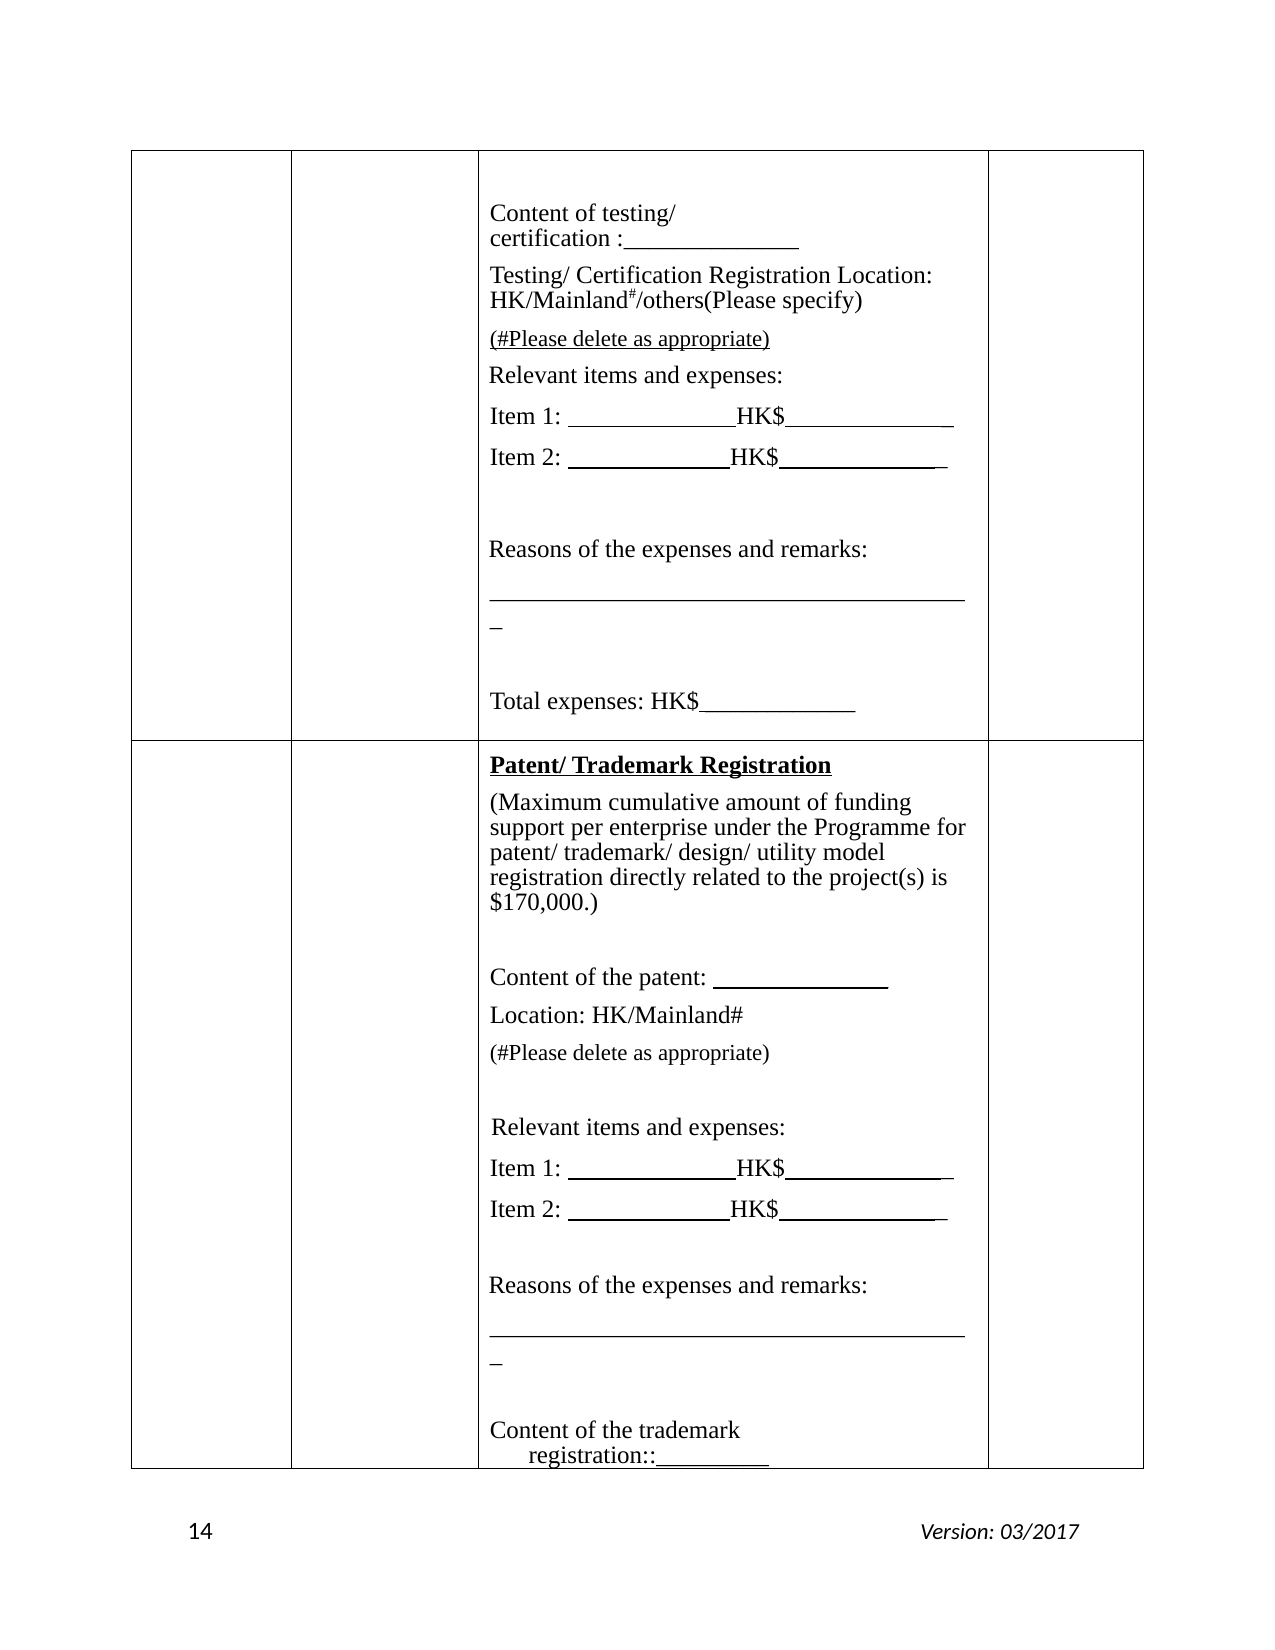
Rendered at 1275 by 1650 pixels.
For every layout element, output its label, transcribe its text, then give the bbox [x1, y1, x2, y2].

table_cell [132, 741, 291, 1468]
table_cell [989, 151, 1143, 740]
table_cell [989, 741, 1143, 1468]
table_cell [292, 151, 478, 740]
table_cell [132, 151, 291, 740]
table_cell [292, 741, 478, 1468]
